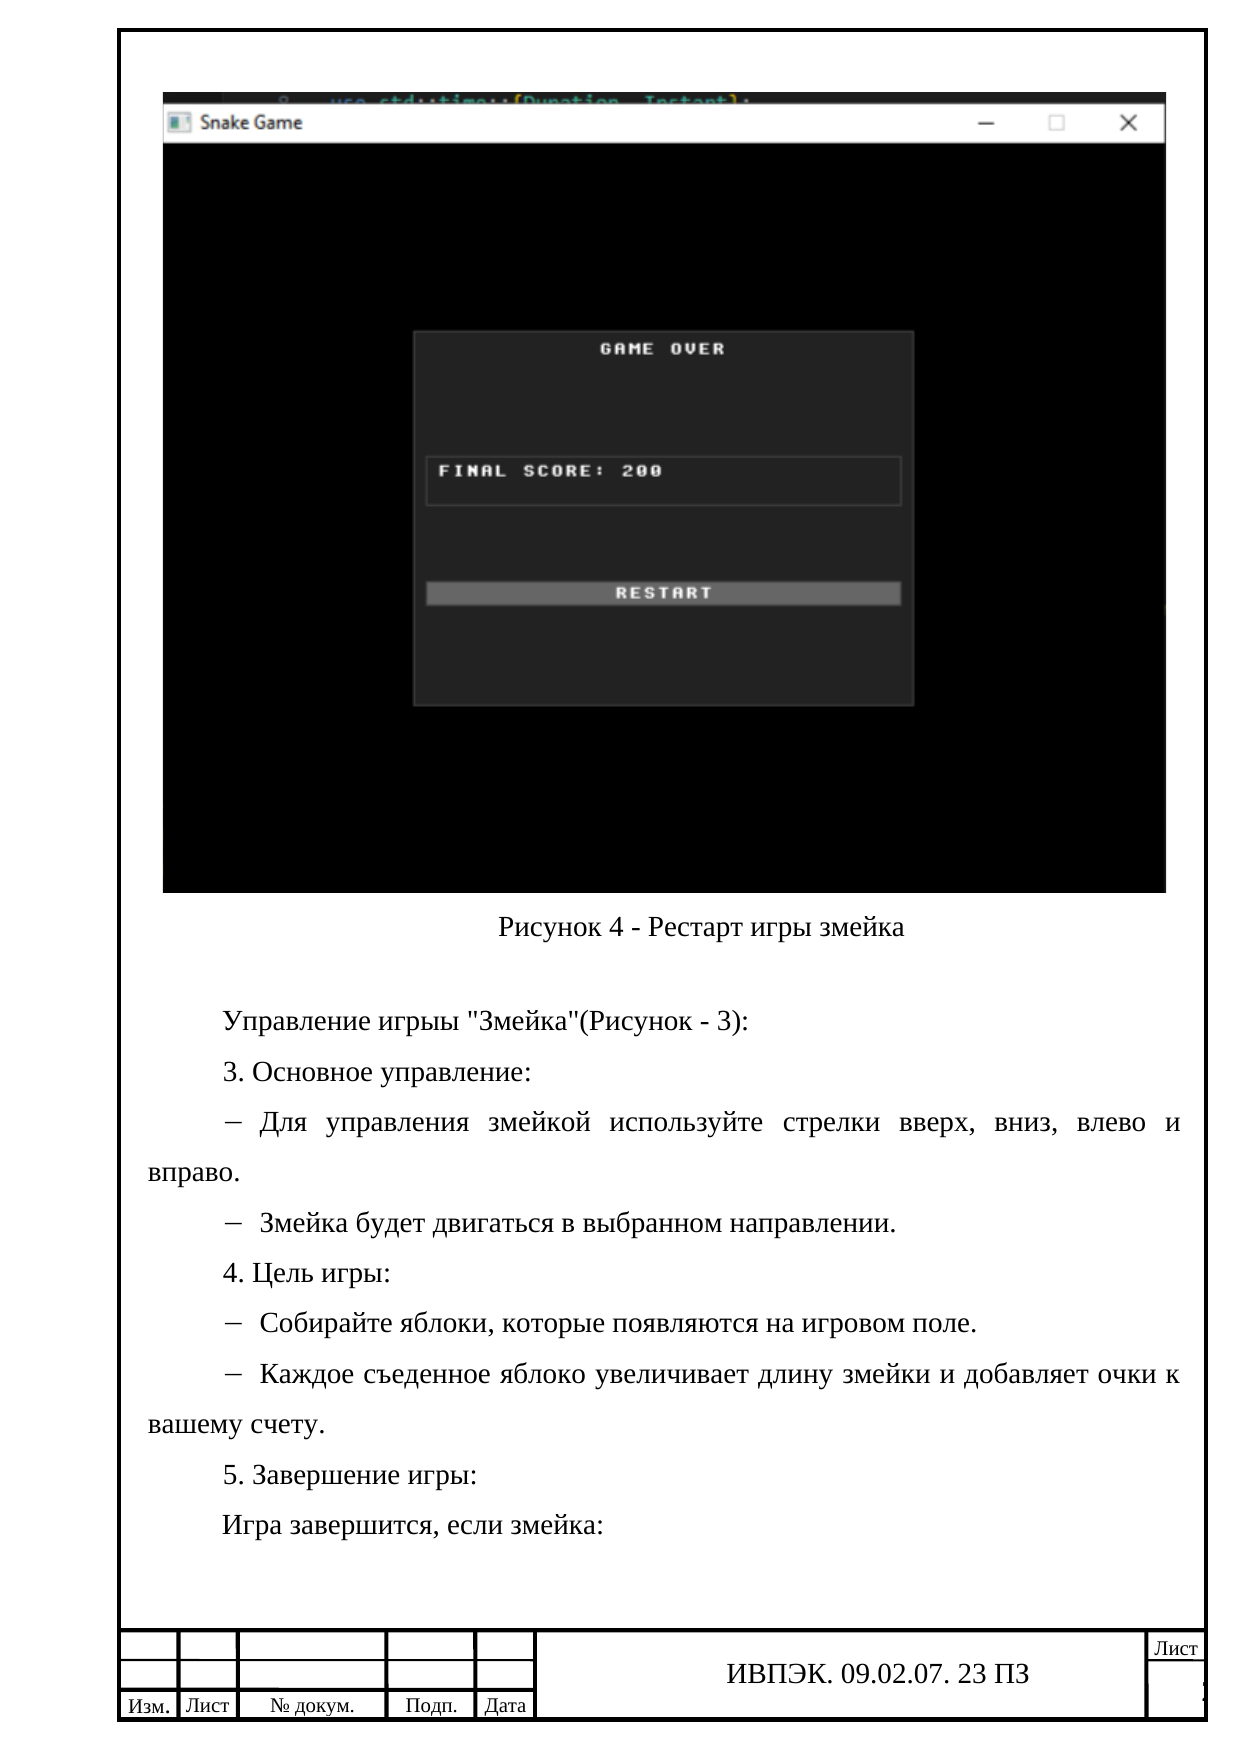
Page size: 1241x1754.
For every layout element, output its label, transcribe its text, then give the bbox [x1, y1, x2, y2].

text Основное управление: [149, 1054, 1181, 1087]
text Рисунок 4 - Рестарт игры змейка [148, 909, 1181, 943]
text Каждое съеденное яблоко увеличивает длину змейки и добавляет очки к вашему счету. [148, 1356, 1181, 1440]
picture [162, 92, 1167, 893]
text Управление игрыы "Змейка"(Рисунок - 3): [148, 1003, 1181, 1037]
text Собирайте яблоки, которые появляются на игровом поле. [148, 1306, 1181, 1339]
text Игра завершится, если змейка: [148, 1507, 1181, 1541]
text Для управления змейкой используйте стрелки вверх, вниз, влево и вправо. [148, 1104, 1181, 1188]
text Цель игры: [149, 1255, 1181, 1289]
text Змейка будет двигаться в выбранном направлении. [148, 1205, 1181, 1238]
text Завершение игры: [149, 1457, 1181, 1490]
